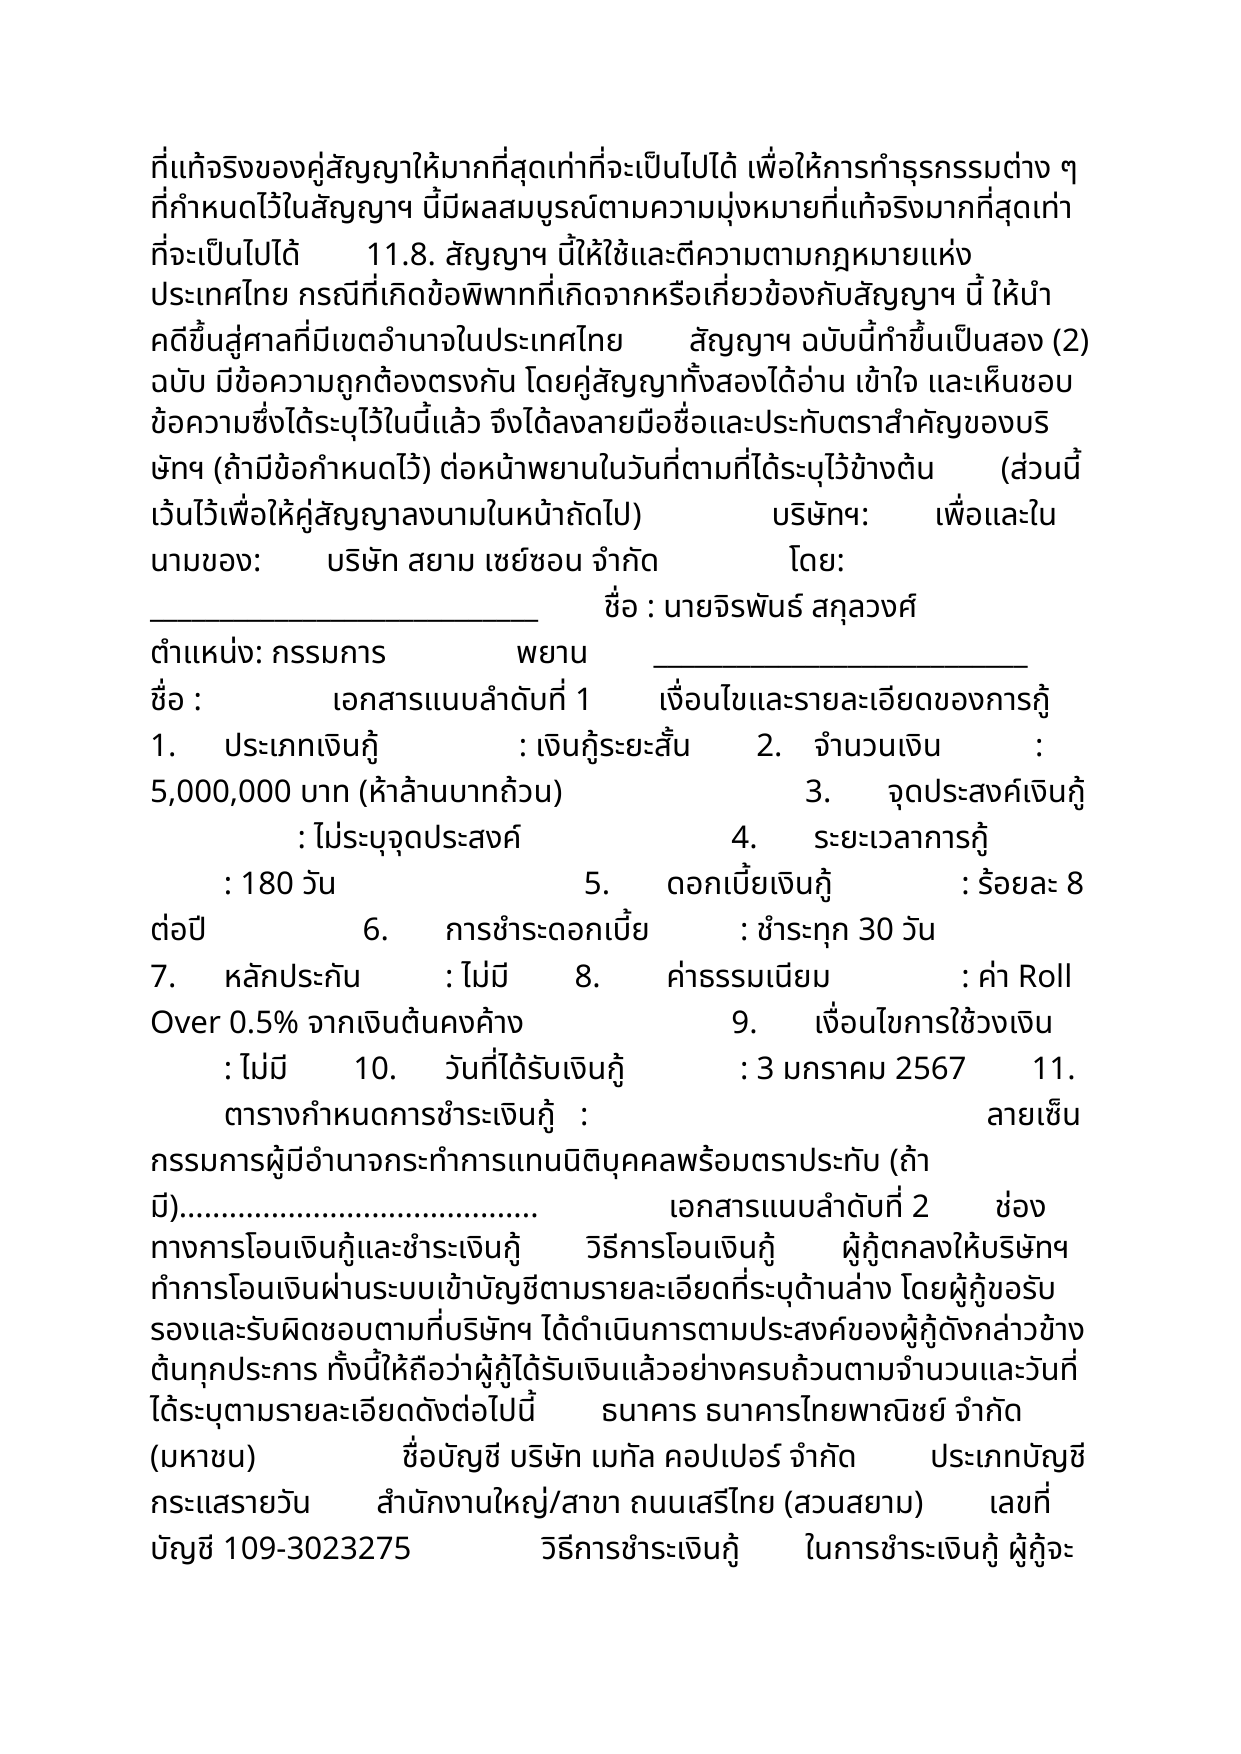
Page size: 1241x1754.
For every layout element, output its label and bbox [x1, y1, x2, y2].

text [150, 150, 1090, 1572]
